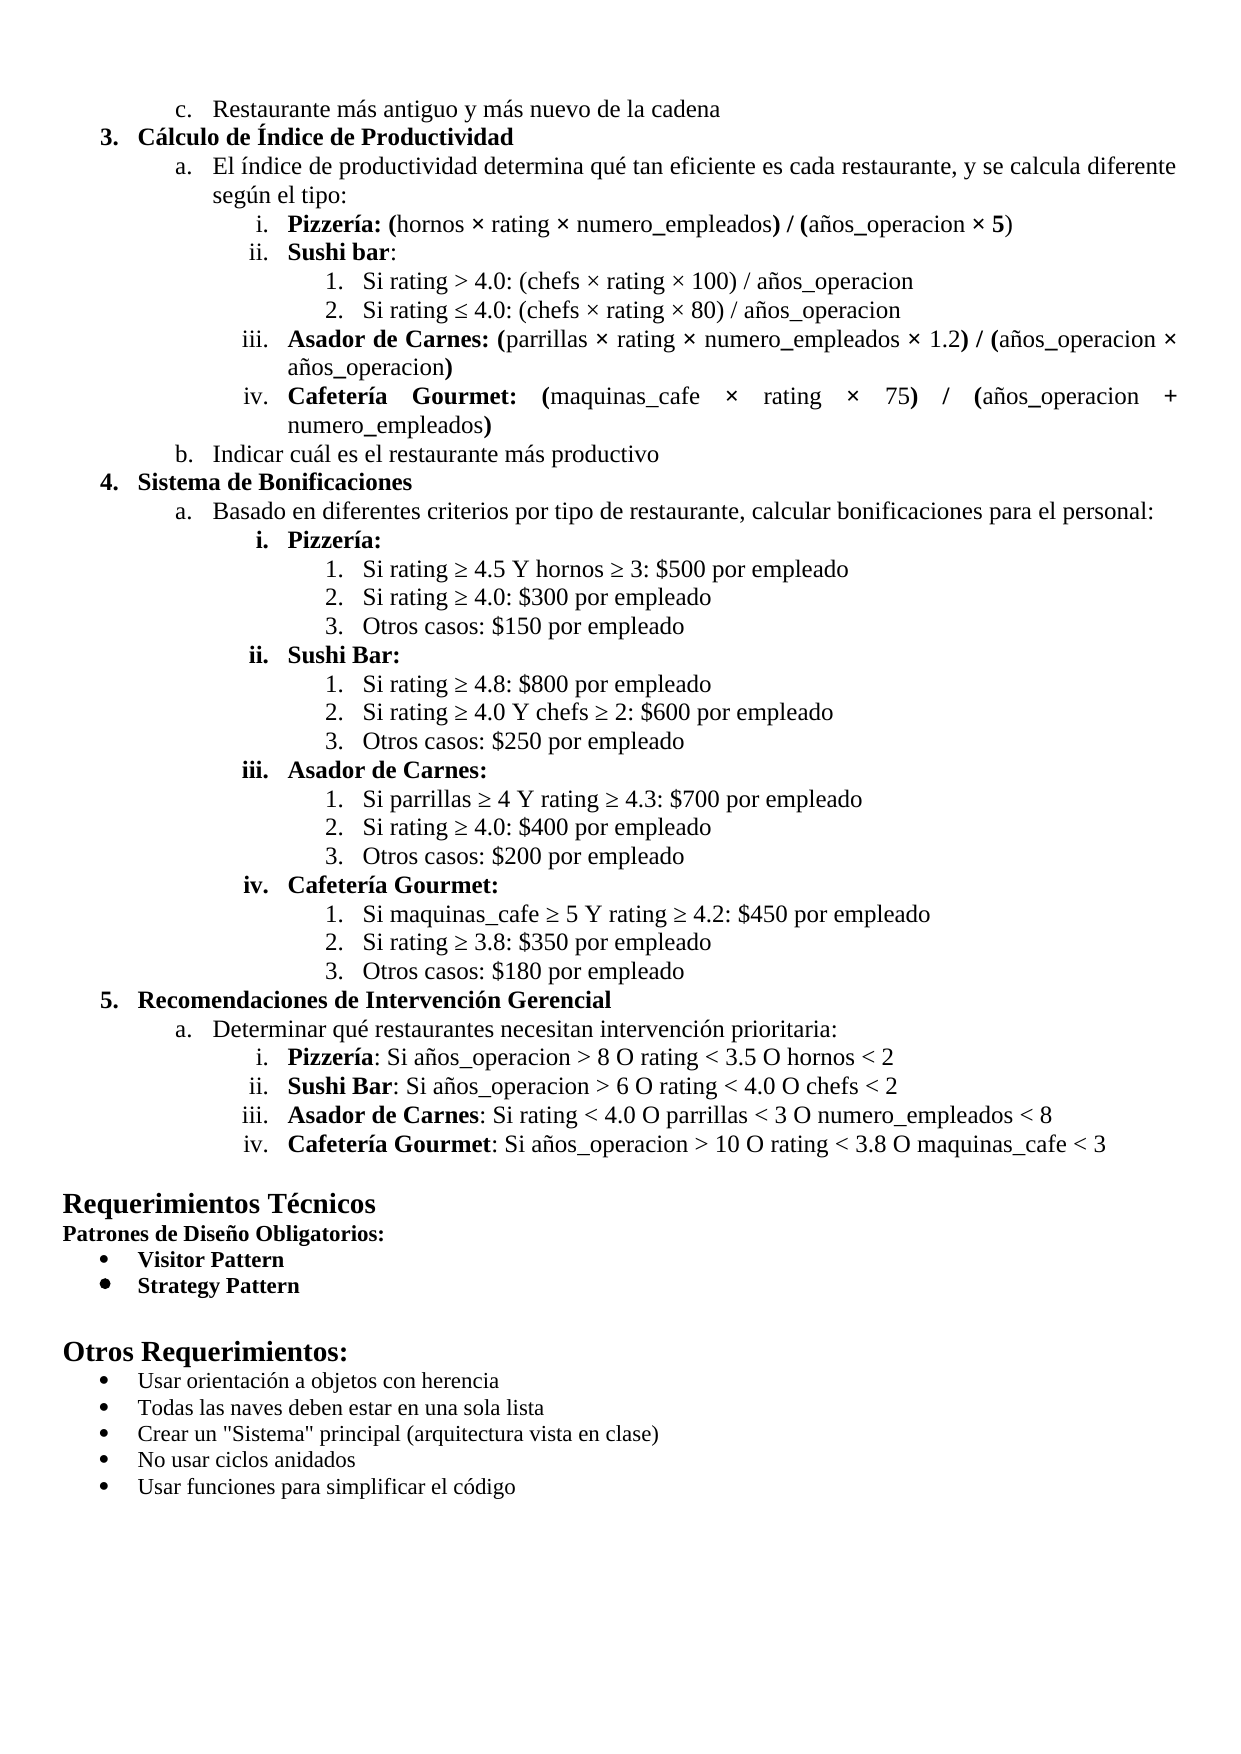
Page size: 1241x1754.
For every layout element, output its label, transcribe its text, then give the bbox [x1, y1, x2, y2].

list Otros casos: $150 por empleado [325, 611, 1178, 640]
list Cafetería Gourmet: Si años_operacion > 10 O rating < 3.8 O maquinas_cafe < 3 [269, 1129, 1178, 1157]
list Visitor Pattern [100, 1246, 1178, 1272]
list Otros casos: $250 por empleado [325, 726, 1178, 755]
list Sistema de Bonificaciones [100, 467, 1178, 496]
list Todas las naves deben estar en una sola lista [100, 1394, 1178, 1420]
list Si rating ≥ 4.5 Y hornos ≥ 3: $500 por empleado [325, 554, 1178, 582]
list Recomendaciones de Intervención Gerencial [100, 985, 1178, 1014]
list Si rating > 4.0: (chefs × rating × 100) / años_operacion [325, 266, 1178, 295]
list Indicar cuál es el restaurante más productivo [175, 439, 1178, 467]
list Si maquinas_cafe ≥ 5 Y rating ≥ 4.2: $450 por empleado [325, 899, 1178, 927]
list Crear un "Sistema" principal (arquitectura vista en clase) [100, 1420, 1178, 1446]
list Pizzería: [269, 525, 1178, 554]
list Si rating ≥ 4.8: $800 por empleado [325, 669, 1178, 697]
text Otros Requerimientos: [62, 1334, 1178, 1367]
list Pizzería: Si años_operacion > 8 O rating < 3.5 O hornos < 2 [269, 1042, 1178, 1071]
list Si rating ≥ 4.0 Y chefs ≥ 2: $600 por empleado [325, 697, 1178, 726]
list Usar funciones para simplificar el código [100, 1473, 1178, 1499]
list Basado en diferentes criterios por tipo de restaurante, calcular bonificaciones para el personal: [175, 496, 1178, 525]
list Si rating ≤ 4.0: (chefs × rating × 80) / años_operacion [325, 295, 1178, 324]
list Strategy Pattern [100, 1272, 1178, 1300]
list Si rating ≥ 4.0: $400 por empleado [325, 812, 1178, 841]
list Usar orientación a objetos con herencia [100, 1367, 1178, 1394]
list El índice de productividad determina qué tan eficiente es cada restaurante, y se calcula diferente según el tipo: [175, 151, 1178, 209]
list Asador de Carnes: Si rating < 4.0 O parrillas < 3 O numero_empleados < 8 [269, 1100, 1178, 1129]
list Cálculo de Índice de Productividad [100, 122, 1178, 151]
list Otros casos: $180 por empleado [325, 956, 1178, 985]
list Pizzería: (hornos × rating × numero_empleados) / (años_operacion × 5) [269, 209, 1178, 237]
list Asador de Carnes: [269, 755, 1178, 784]
list Asador de Carnes: (parrillas × rating × numero_empleados × 1.2) / (años_operacion × años_operacion) [269, 324, 1178, 381]
text Patrones de Diseño Obligatorios: [62, 1220, 1178, 1246]
text Requerimientos Técnicos [62, 1186, 1178, 1220]
list No usar ciclos anidados [100, 1446, 1178, 1473]
list Restaurante más antiguo y más nuevo de la cadena [175, 94, 1178, 122]
list Si rating ≥ 3.8: $350 por empleado [325, 927, 1178, 956]
list Sushi bar: [269, 237, 1178, 266]
list Otros casos: $200 por empleado [325, 841, 1178, 870]
list Si rating ≥ 4.0: $300 por empleado [325, 582, 1178, 611]
list Si parrillas ≥ 4 Y rating ≥ 4.3: $700 por empleado [325, 784, 1178, 812]
list Cafetería Gourmet: [269, 870, 1178, 899]
list Sushi Bar: [269, 640, 1178, 669]
list Sushi Bar: Si años_operacion > 6 O rating < 4.0 O chefs < 2 [269, 1071, 1178, 1100]
list Cafetería Gourmet: (maquinas_cafe × rating × 75) / (años_operacion + numero_empleados) [269, 381, 1178, 439]
list Determinar qué restaurantes necesitan intervención prioritaria: [175, 1014, 1178, 1042]
